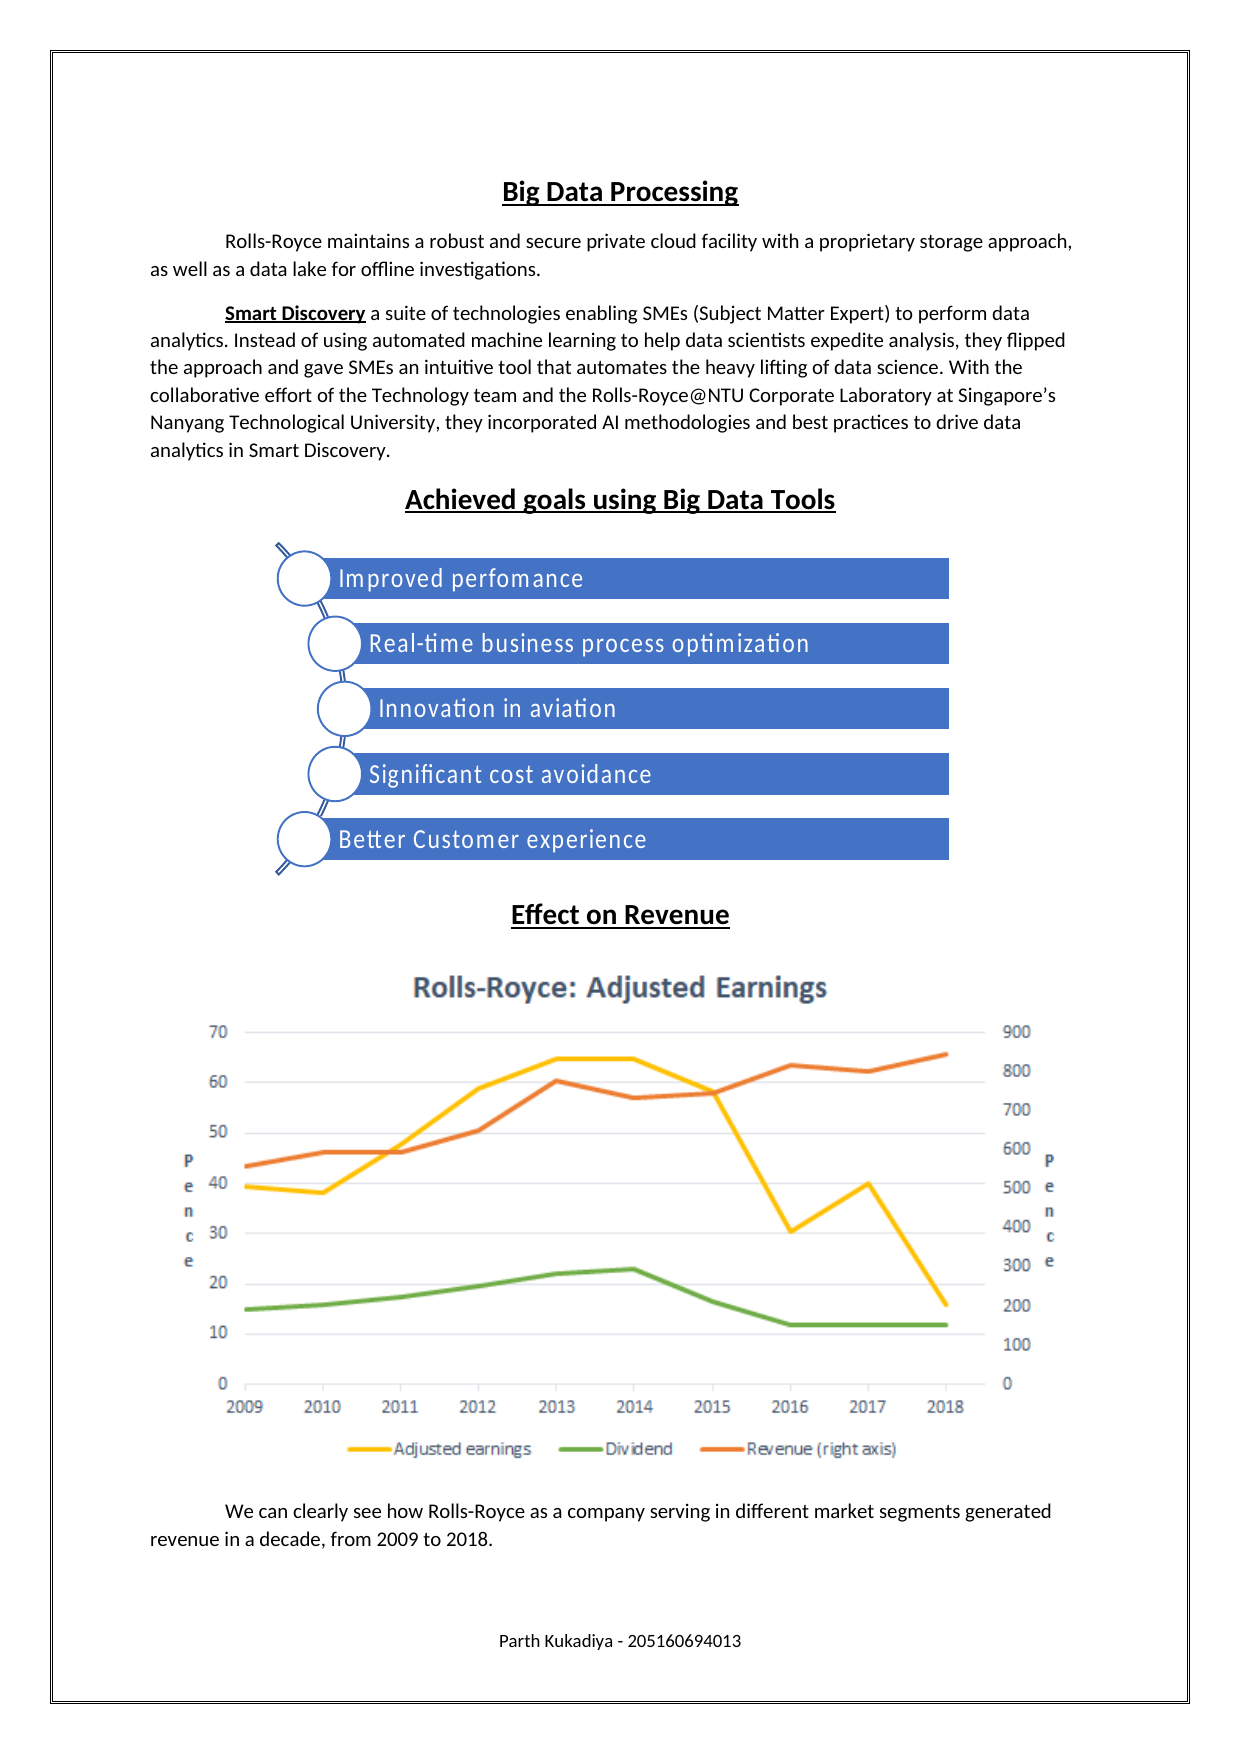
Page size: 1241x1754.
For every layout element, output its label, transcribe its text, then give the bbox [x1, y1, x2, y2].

text Big Data Processing [150, 173, 1090, 209]
text Achieved goals using Big Data Tools [150, 481, 1090, 516]
picture [150, 951, 1090, 1480]
text We can clearly see how Rolls-Royce as a company serving in different market segments generated revenue in a decade, from 2009 to 2018. [150, 1498, 1090, 1551]
text Smart Discovery a suite of technologies enabling SMEs (Subject Matter Expert) to perform data analytics. Instead of using automated machine learning to help data scientists expedite analysis, they flipped the approach and gave SMEs an intuitive tool that automates the heavy lifting of data science. With the collaborative effort of the Technology team and the Rolls-Royce@NTU Corporate Laboratory at Singapore’s Nanyang Technological University, they incorporated AI methodologies and best practices to drive data analytics in Smart Discovery. [150, 300, 1090, 462]
text Rolls-Royce maintains a robust and secure private cloud facility with a proprietary storage approach, as well as a data lake for offline investigations. [150, 228, 1090, 281]
text Effect on Revenue [150, 896, 1090, 932]
